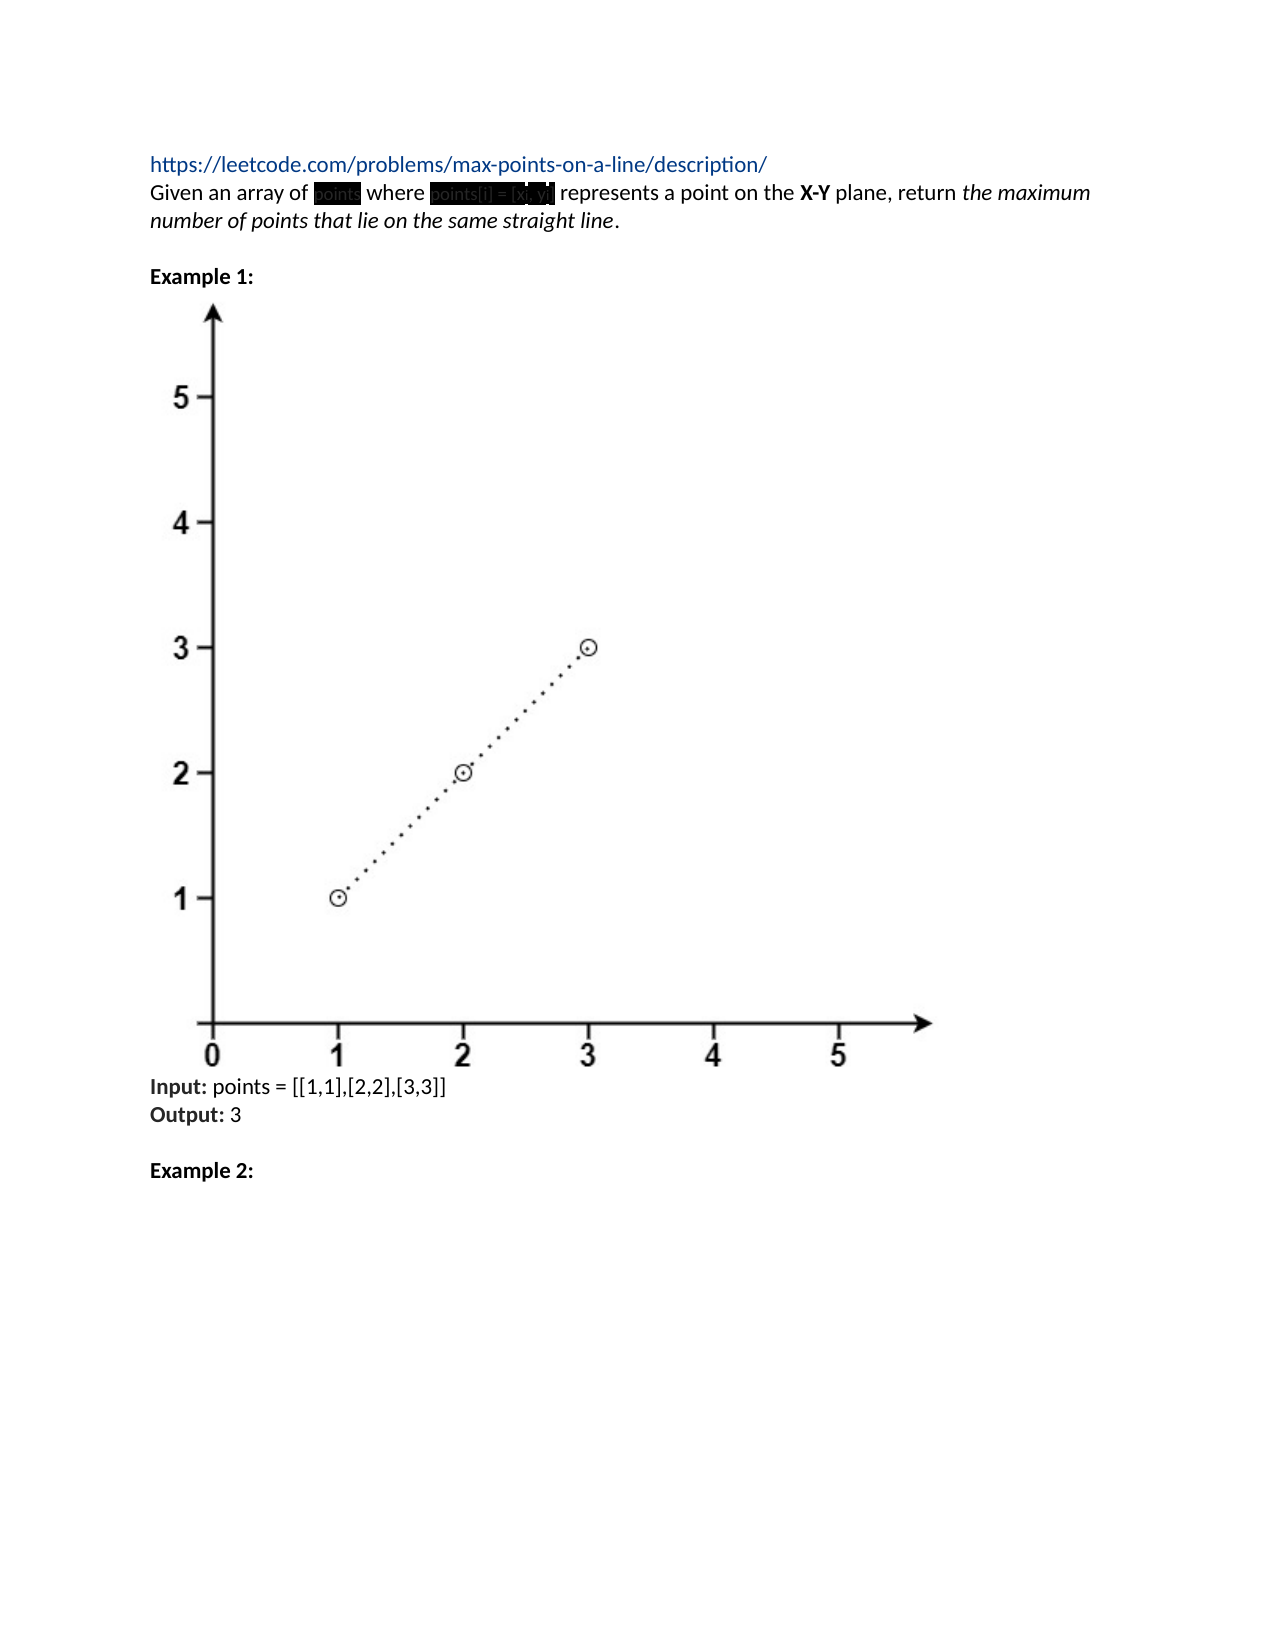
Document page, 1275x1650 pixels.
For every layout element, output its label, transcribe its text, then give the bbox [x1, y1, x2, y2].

text Example 2: [150, 1156, 1125, 1184]
text https://leetcode.com/problems/max-points-on-a-line/description/ [150, 150, 1125, 178]
picture [150, 290, 948, 1073]
text Given an array of points where points[i] = [xi, yi] represents a point on the X-Y plane, return the maximum number of points that lie on the same straight line. [150, 178, 1125, 234]
text Output: 3 [150, 1100, 1125, 1128]
text Input: points = [[1,1],[2,2],[3,3]] [150, 1072, 1125, 1100]
text Example 1: [150, 262, 1125, 290]
